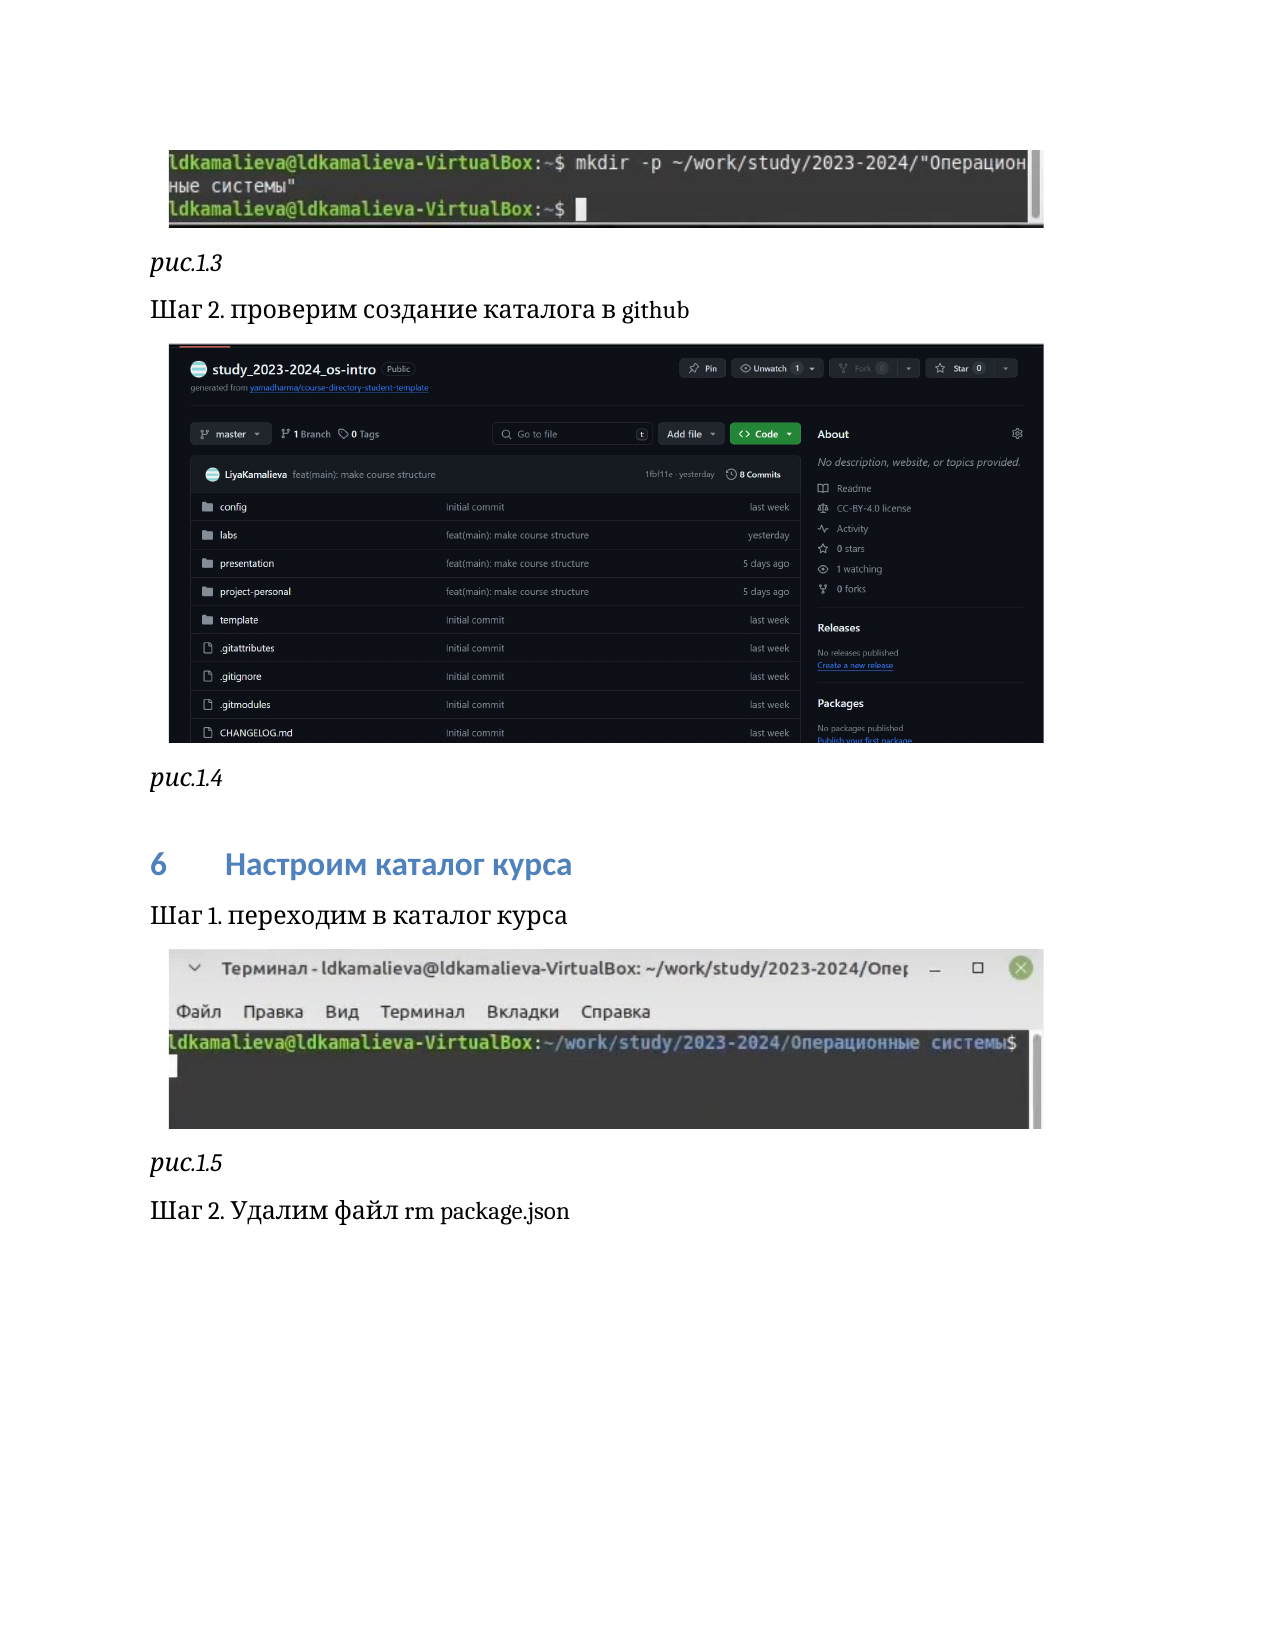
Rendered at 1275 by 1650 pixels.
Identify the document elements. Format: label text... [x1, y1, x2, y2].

text рис.1.4 [150, 764, 1125, 792]
text рис.1.5 [150, 1149, 1125, 1178]
picture [168, 343, 1044, 743]
text рис.1.3 [150, 248, 1125, 277]
subtitle 6 Настроим каталог курса [150, 842, 1125, 883]
picture [168, 150, 1044, 228]
text Шаг 2. Удалим файл rm package.json [150, 1197, 1125, 1225]
picture [168, 949, 1044, 1129]
text Шаг 2. проверим создание каталога в github [150, 296, 1125, 325]
text Шаг 1. переходим в каталог курса [150, 902, 1125, 931]
